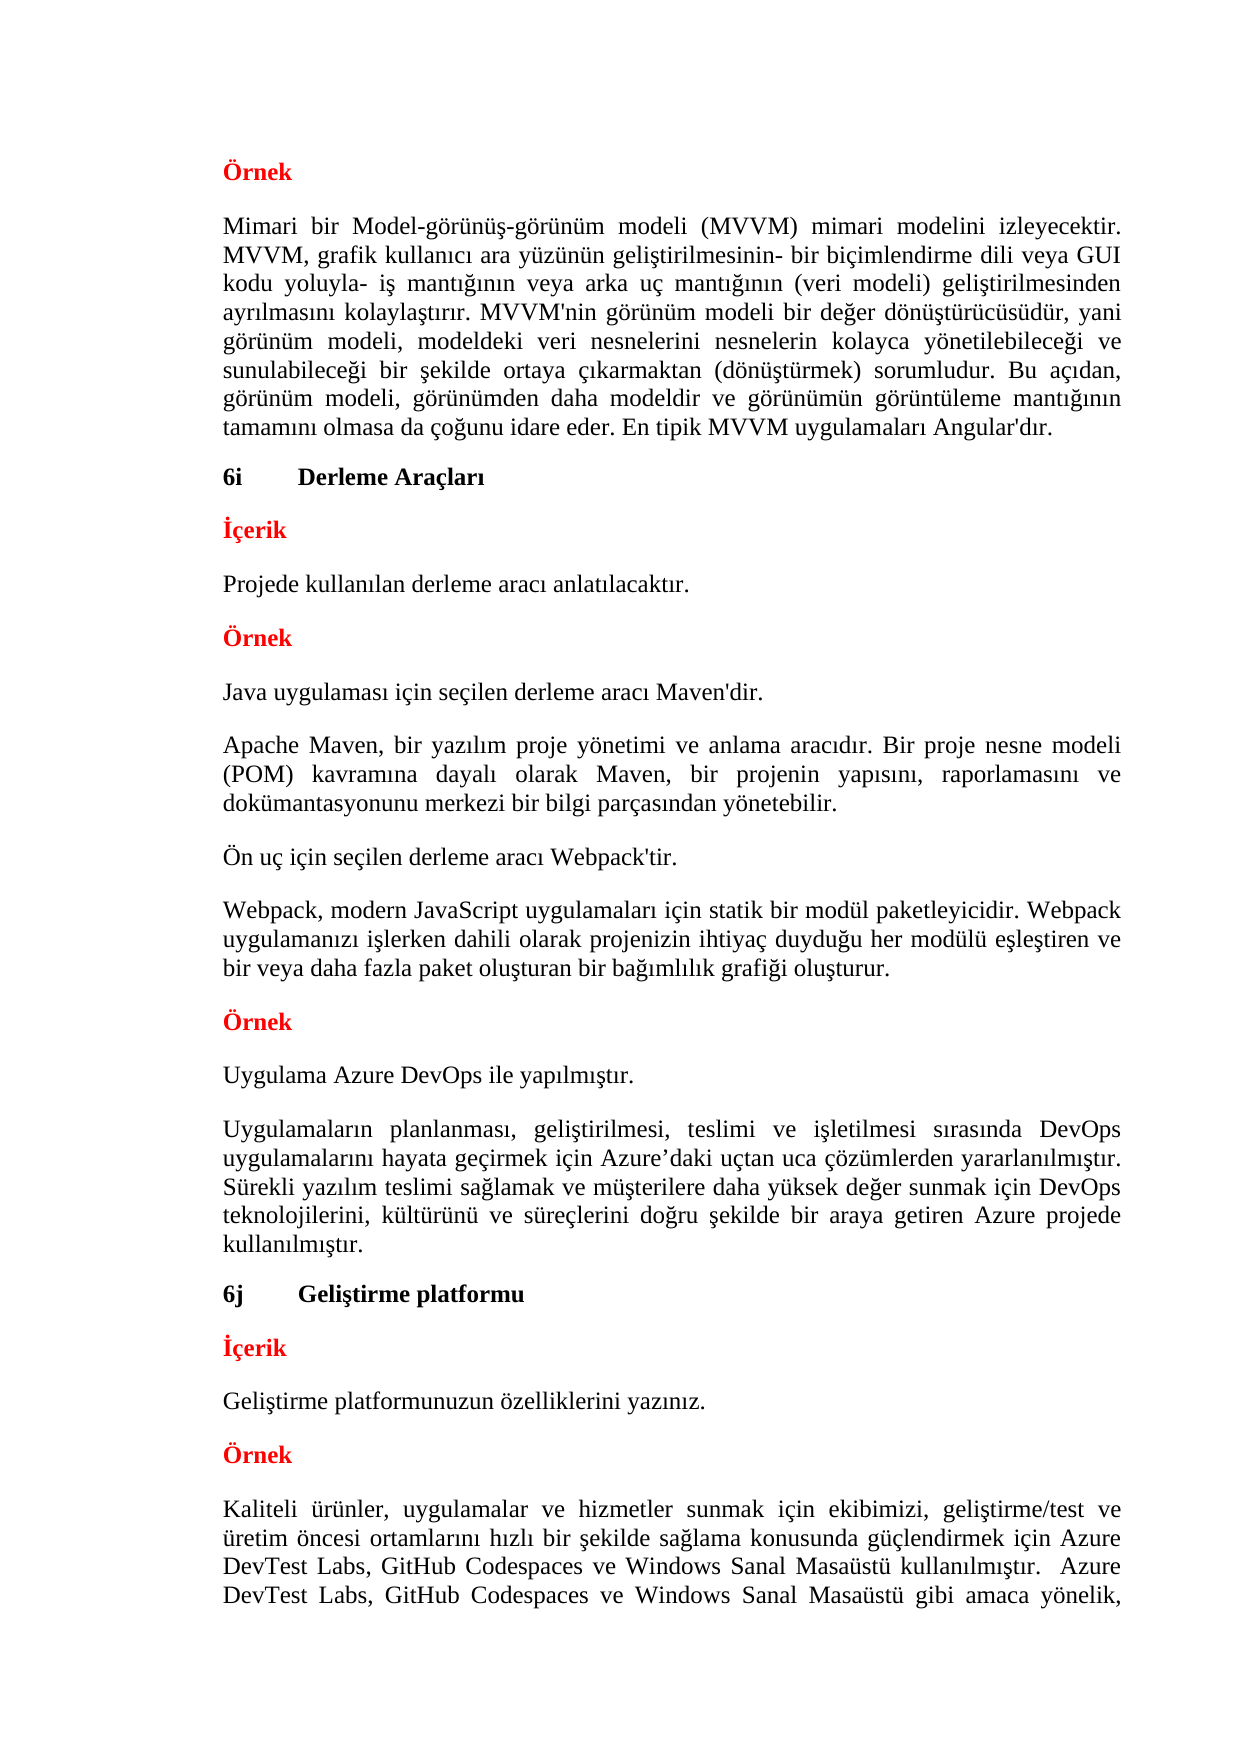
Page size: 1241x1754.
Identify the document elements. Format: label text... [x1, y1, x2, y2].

text Java uygulaması için seçilen derleme aracı Maven'dir. [223, 677, 1122, 706]
text Apache Maven, bir yazılım proje yönetimi ve anlama aracıdır. Bir proje nesne modeli (POM) kavramına dayalı olarak Maven, bir projenin yapısını, raporlamasını ve dokümantasyonunu merkezi bir bilgi parçasından yönetebilir. [223, 731, 1122, 817]
text Webpack, modern JavaScript uygulamaları için statik bir modül paketleyicidir. Webpack uygulamanızı işlerken dahili olarak projenizin ihtiyaç duyduğu her modülü eşleştiren ve bir veya daha fazla paket oluşturan bir bağımlılık grafiği oluşturur. [223, 896, 1122, 982]
text Örnek [223, 157, 1122, 186]
text Örnek [223, 1007, 1122, 1036]
text Uygulamaların planlanması, geliştirilmesi, teslimi ve işletilmesi sırasında DevOps uygulamalarını hayata geçirmek için Azure’daki uçtan uca çözümlerden yararlanılmıştır. Sürekli yazılım teslimi sağlamak ve müşterilere daha yüksek değer sunmak için DevOps teknolojilerini, kültürünü ve süreçlerini doğru şekilde bir araya getiren Azure projede kullanılmıştır. [223, 1114, 1122, 1258]
text İçerik [223, 1333, 1122, 1361]
text Mimari bir Model-görünüş-görünüm modeli (MVVM) mimari modelini izleyecektir. MVVM, grafik kullanıcı ara yüzünün geliştirilmesinin- bir biçimlendirme dili veya GUI kodu yoluyla- iş mantığının veya arka uç mantığının (veri modeli) geliştirilmesinden ayrılmasını kolaylaştırır. MVVM'nin görünüm modeli bir değer dönüştürücüsüdür, yani görünüm modeli, modeldeki veri nesnelerini nesnelerin kolayca yönetilebileceği ve sunulabileceği bir şekilde ortaya çıkarmaktan (dönüştürmek) sorumludur. Bu açıdan, görünüm modeli, görünümden daha modeldir ve görünümün görüntüleme mantığının tamamını olmasa da çoğunu idare eder. En tipik MVVM uygulamaları Angular'dır. [223, 211, 1122, 441]
subtitle Derleme Araçları [221, 462, 1122, 491]
text İçerik [223, 516, 1122, 544]
text Projede kullanılan derleme aracı anlatılacaktır. [223, 569, 1122, 598]
text Geliştirme platformunuzun özelliklerini yazınız. [223, 1386, 1122, 1415]
subtitle Geliştirme platformu [221, 1279, 1122, 1308]
text Uygulama Azure DevOps ile yapılmıştır. [223, 1061, 1122, 1089]
text Örnek [223, 623, 1122, 652]
text Örnek [223, 1440, 1122, 1469]
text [223, 1494, 1122, 1609]
text Ön uç için seçilen derleme aracı Webpack'tir. [223, 842, 1122, 871]
